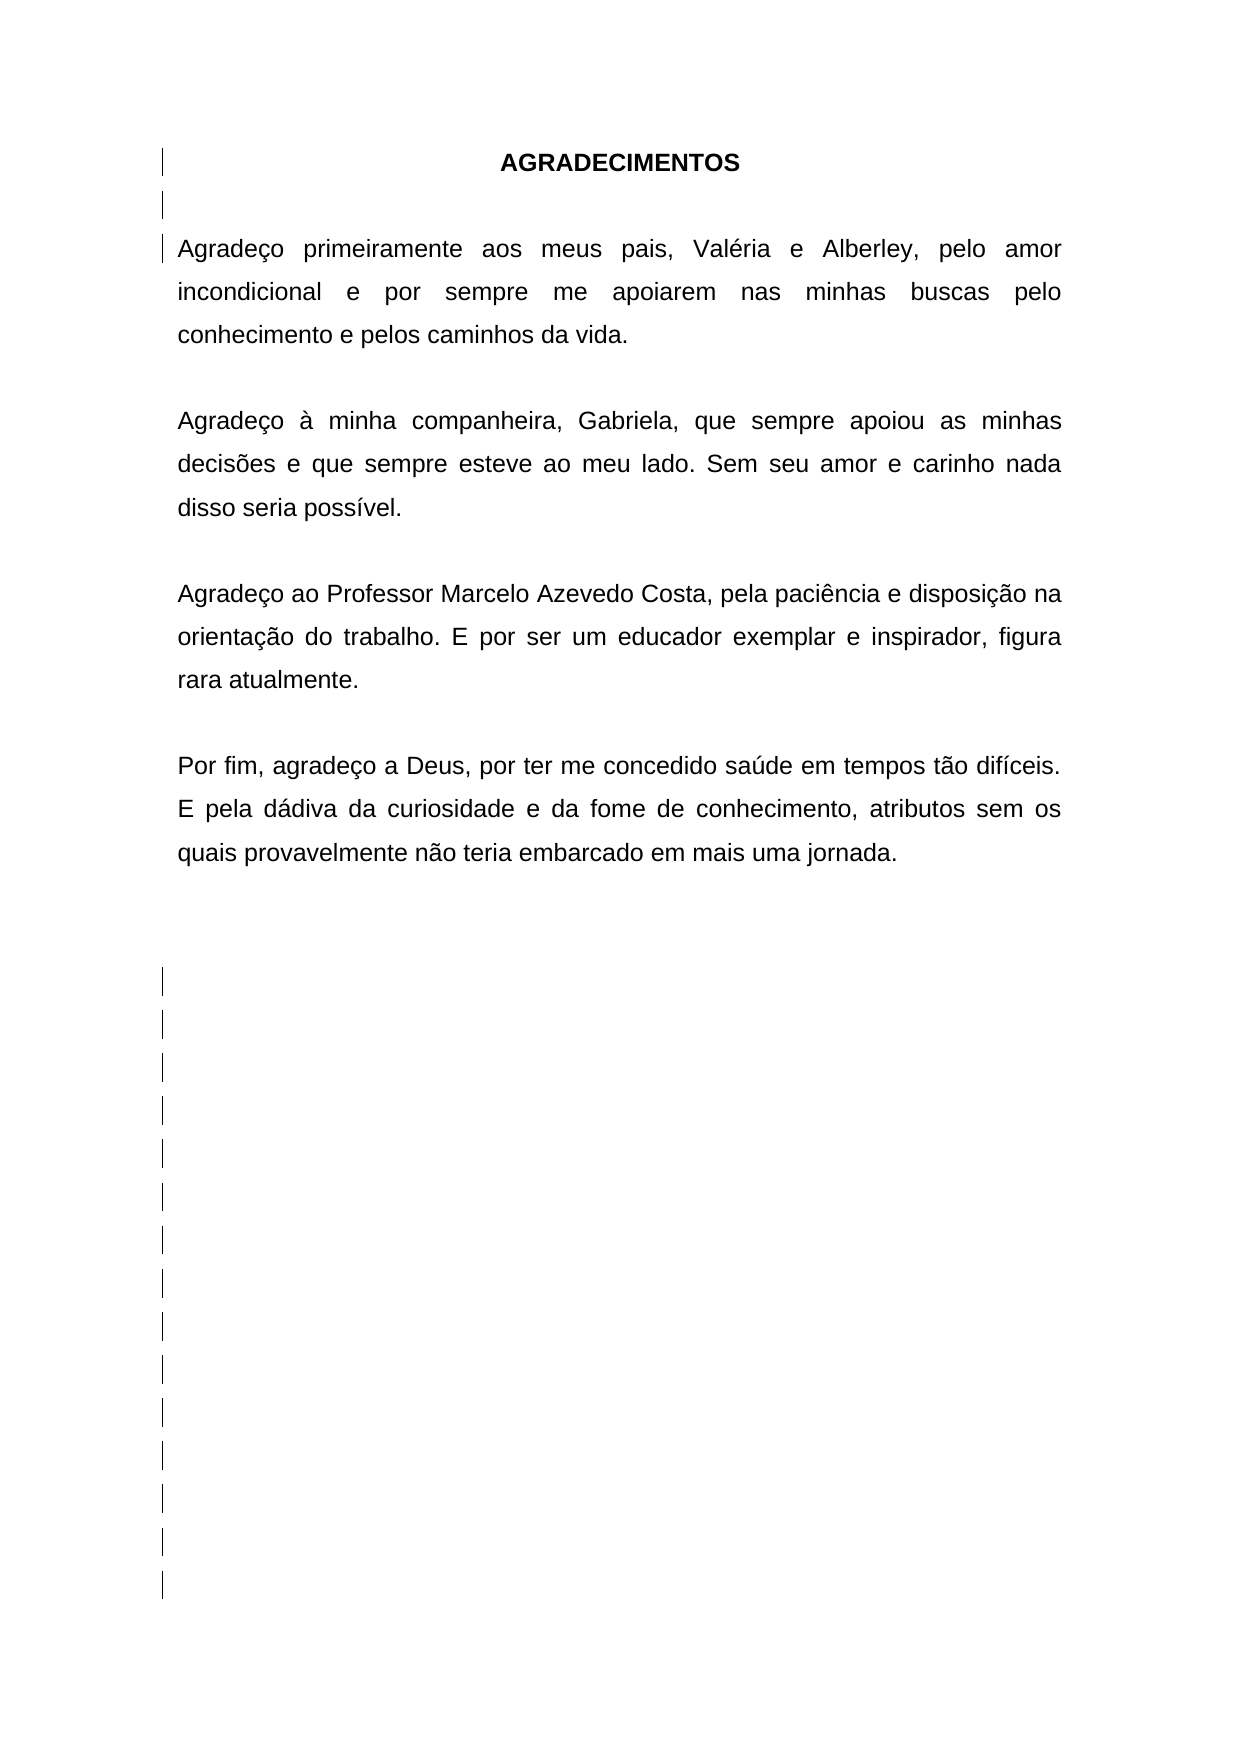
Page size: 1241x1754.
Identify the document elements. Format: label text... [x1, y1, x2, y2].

text Agradeço ao Professor Marcelo Azevedo Costa, pela paciência e disposição na orientação do trabalho. E por ser um educador exemplar e inspirador, figura rara atualmente. [177, 579, 1063, 694]
text Agradeço à minha companheira, Gabriela, que sempre apoiou as minhas decisões e que sempre esteve ao meu lado. Sem seu amor e carinho nada disso seria possível. [177, 406, 1063, 521]
text Agradeço primeiramente aos meus pais, Valéria e Alberley, pelo amor incondicional e por sempre me apoiarem nas minhas buscas pelo conhecimento e pelos caminhos da vida. [177, 234, 1063, 349]
text AGRADECIMENTOS [177, 148, 1063, 176]
text Por fim, agradeço a Deus, por ter me concedido saúde em tempos tão difíceis. E pela dádiva da curiosidade e da fome de conhecimento, atributos sem os quais provavelmente não teria embarcado em mais uma jornada. [177, 751, 1063, 866]
